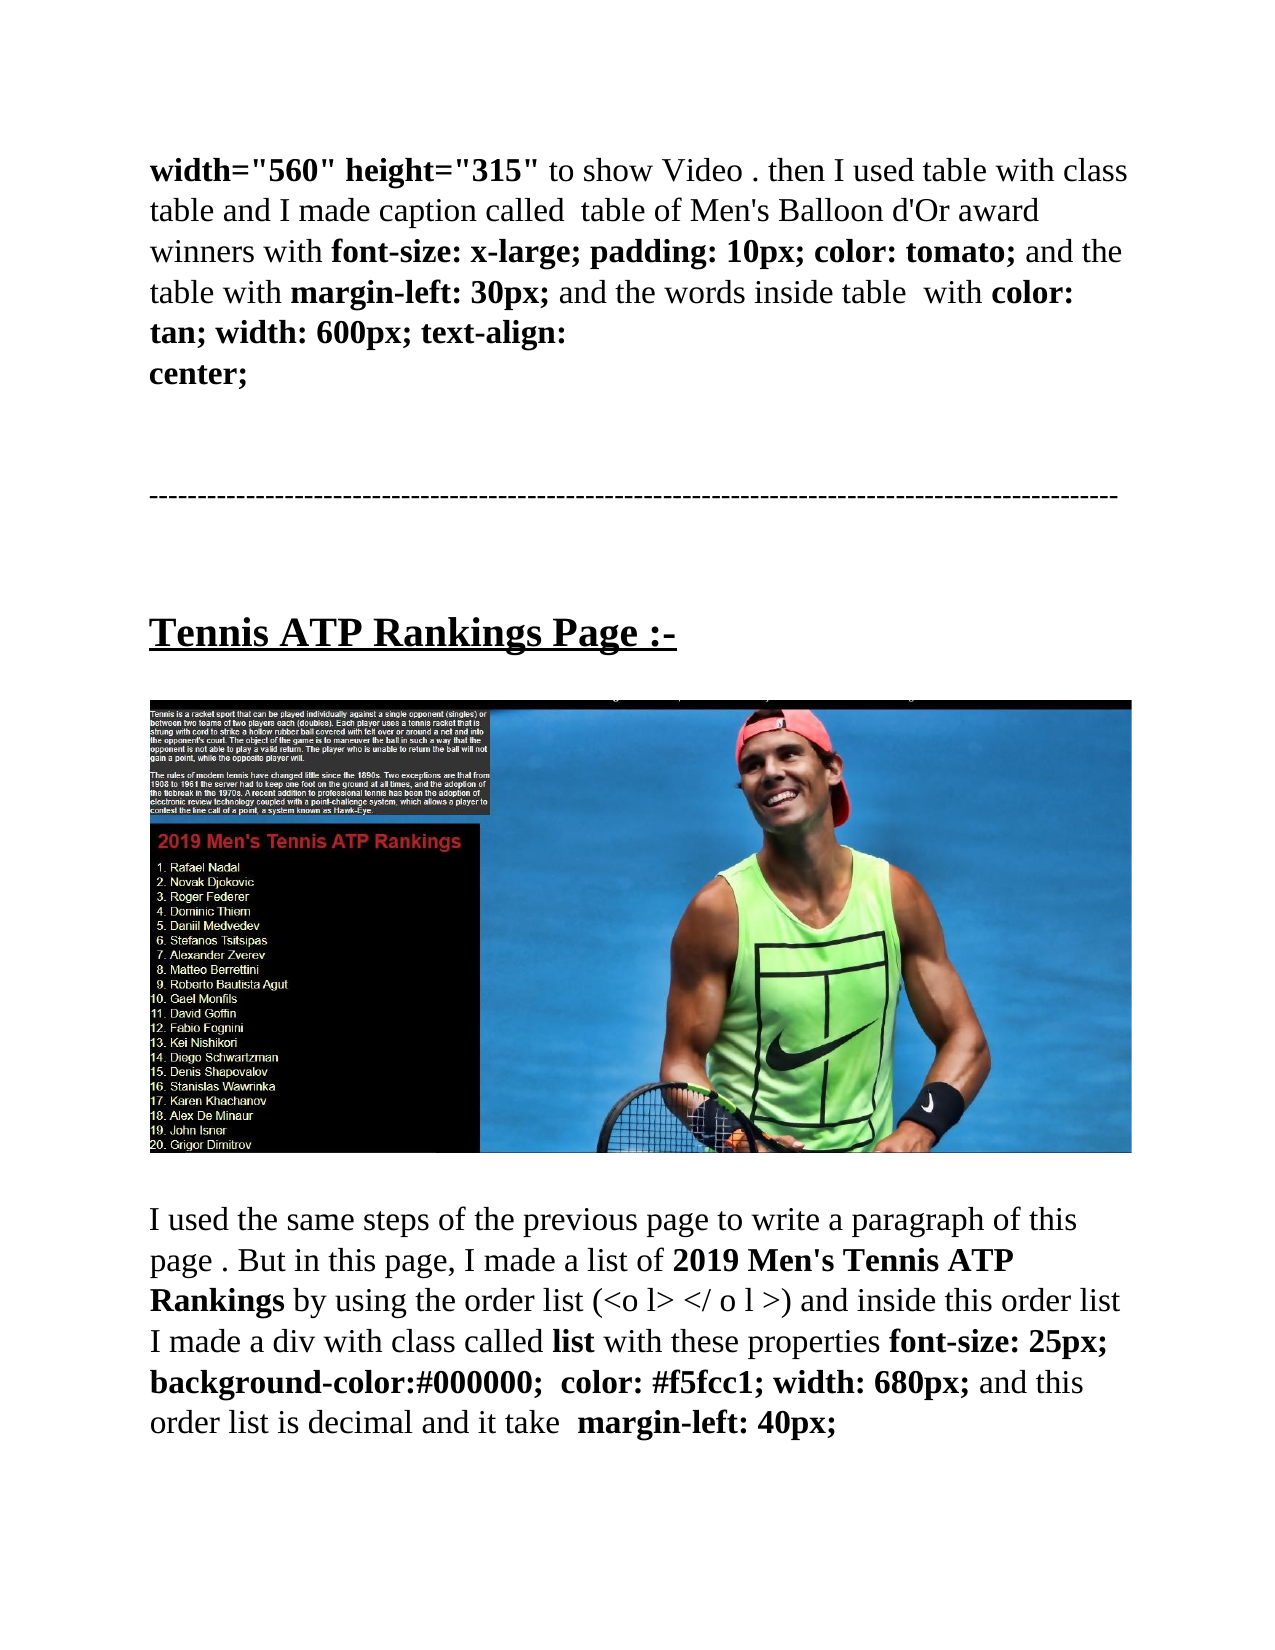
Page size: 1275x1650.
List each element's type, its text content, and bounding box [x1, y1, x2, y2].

text center; [148, 353, 1134, 392]
picture [150, 700, 1132, 1153]
text I used the same steps of the previous page to write a paragraph of this page . But in this page, I made a list of 2019 Men's Tennis ATP Rankings by using the order list (<o l> </ o l >) and inside this order list I made a div with class called list with these properties font-size: 25px; background-color:#000000; color: #f5fcc1; width: 680px; and this order list is decimal and it take margin-left: 40px; [148, 1199, 1130, 1441]
text ---------------------------------------------------------------------------------------------------- [148, 477, 1128, 511]
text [148, 150, 1130, 351]
subtitle Tennis ATP Rankings Page :- [148, 607, 1134, 655]
